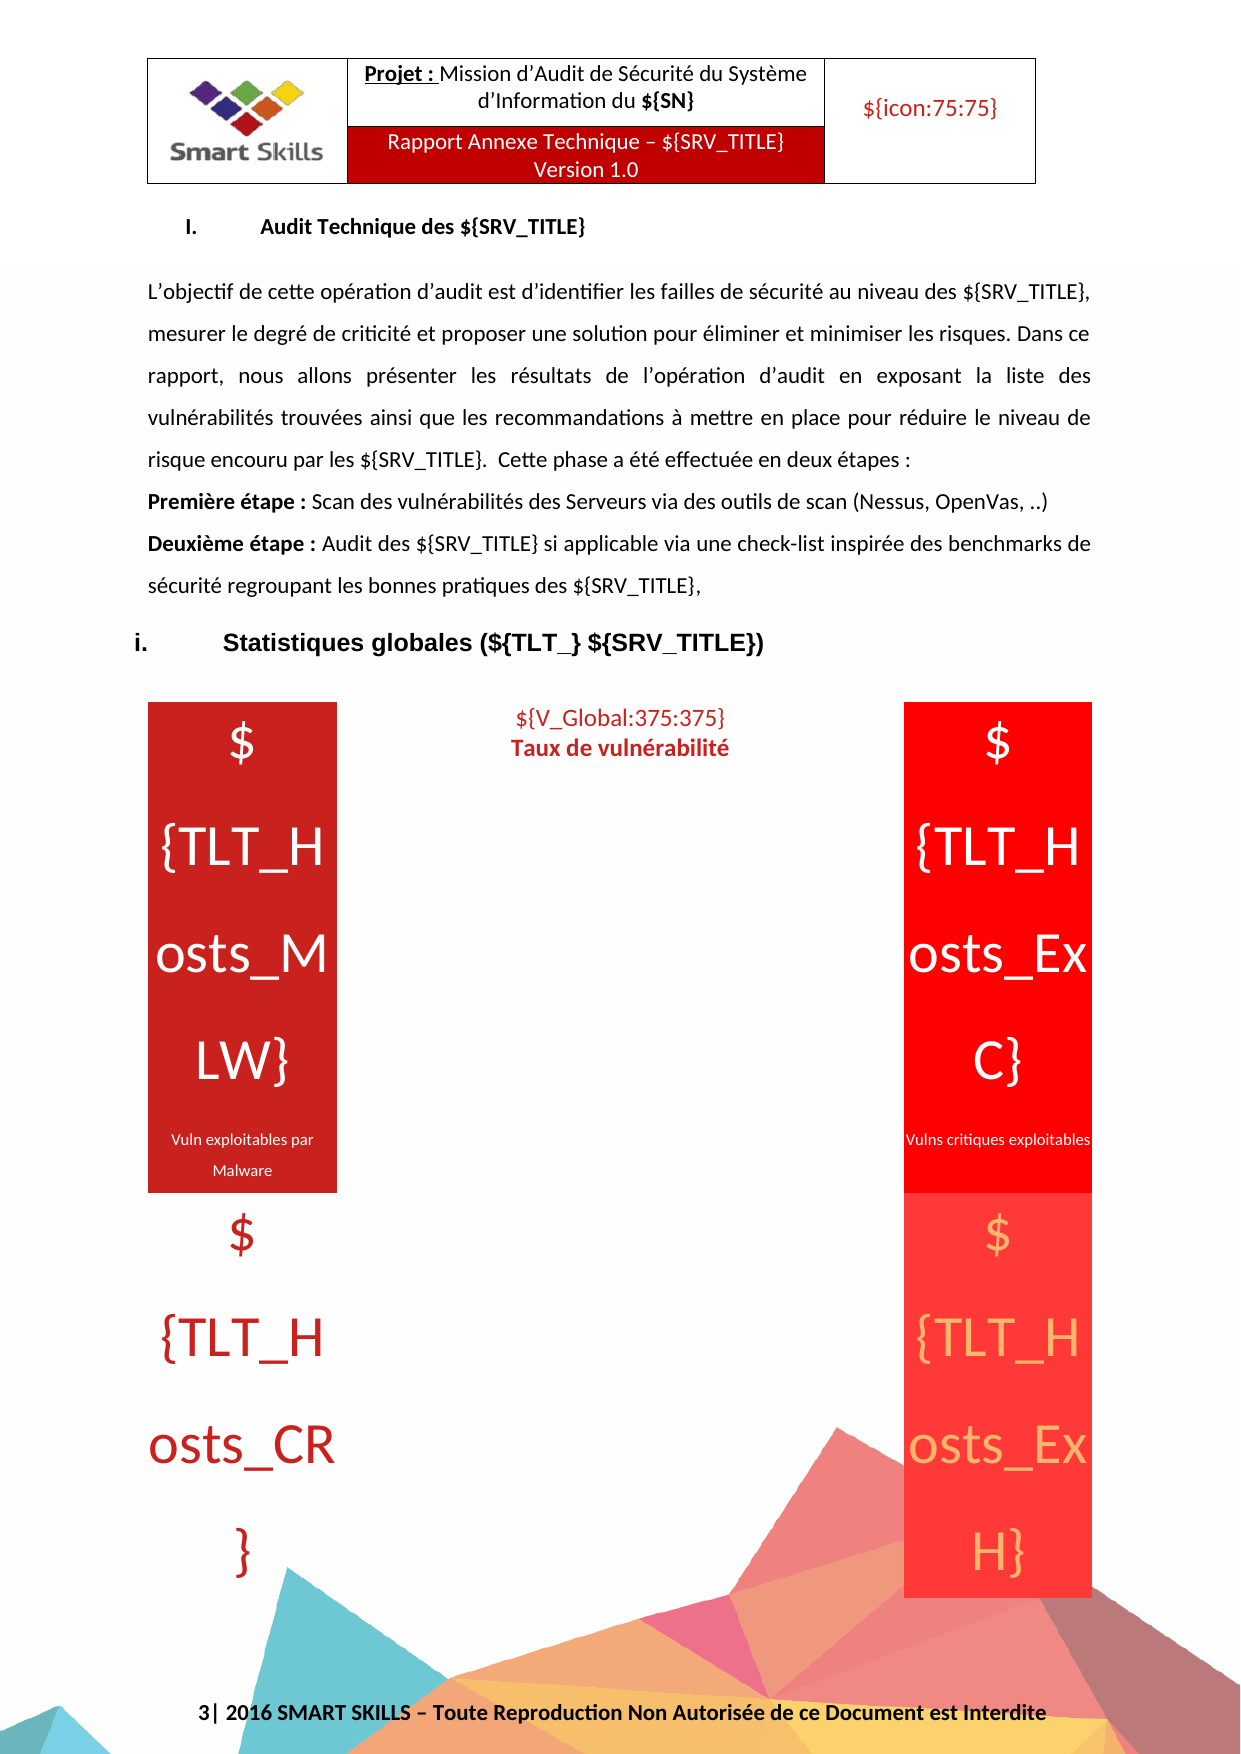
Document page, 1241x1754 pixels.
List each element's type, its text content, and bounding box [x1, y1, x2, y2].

subtitle Statistiques globales (${TLT_} ${SRV_TITLE}) [148, 628, 1092, 656]
table_header ${TLT_Hosts_MLW} Vuln exploitables par Malware [148, 702, 337, 1193]
text Deuxième étape : Audit des ${SRV_TITLE} si applicable via une check-list inspirée des benchmarks de sécurité regroupant les bonnes pratiques des ${SRV_TITLE}, [148, 529, 1092, 599]
table_cell ${TLT_Hosts_ExH} Vulns élevées exploitables [904, 1193, 1092, 1598]
text L’objectif de cette opération d’audit est d’identifier les failles de sécurité au niveau des ${SRV_TITLE}, mesurer le degré de criticité et proposer une solution pour éliminer et minimiser les risques. Dans ce rapport, nous allons présenter les résultats de l’opération d’audit en exposant la liste des vulnérabilités trouvées ainsi que les recommandations à mettre en place pour réduire le niveau de risque encouru par les ${SRV_TITLE}. Cette phase a été effectuée en deux étapes : [148, 277, 1092, 473]
text Première étape : Scan des vulnérabilités des Serveurs via des outils de scan (Nessus, OpenVas, ..) [148, 487, 1092, 515]
table_cell ${TLT_Hosts_CR} Vulns critiques [148, 1193, 337, 1598]
table_header ${TLT_Hosts_ExC} Vulns critiques exploitables [904, 702, 1092, 1193]
subtitle Audit Technique des ${SRV_TITLE} [185, 212, 1035, 240]
table_header ${V_Global:375:375} Taux de vulnérabilité [337, 702, 903, 1598]
picture [167, 77, 329, 165]
picture [0, 268, 1241, 1754]
